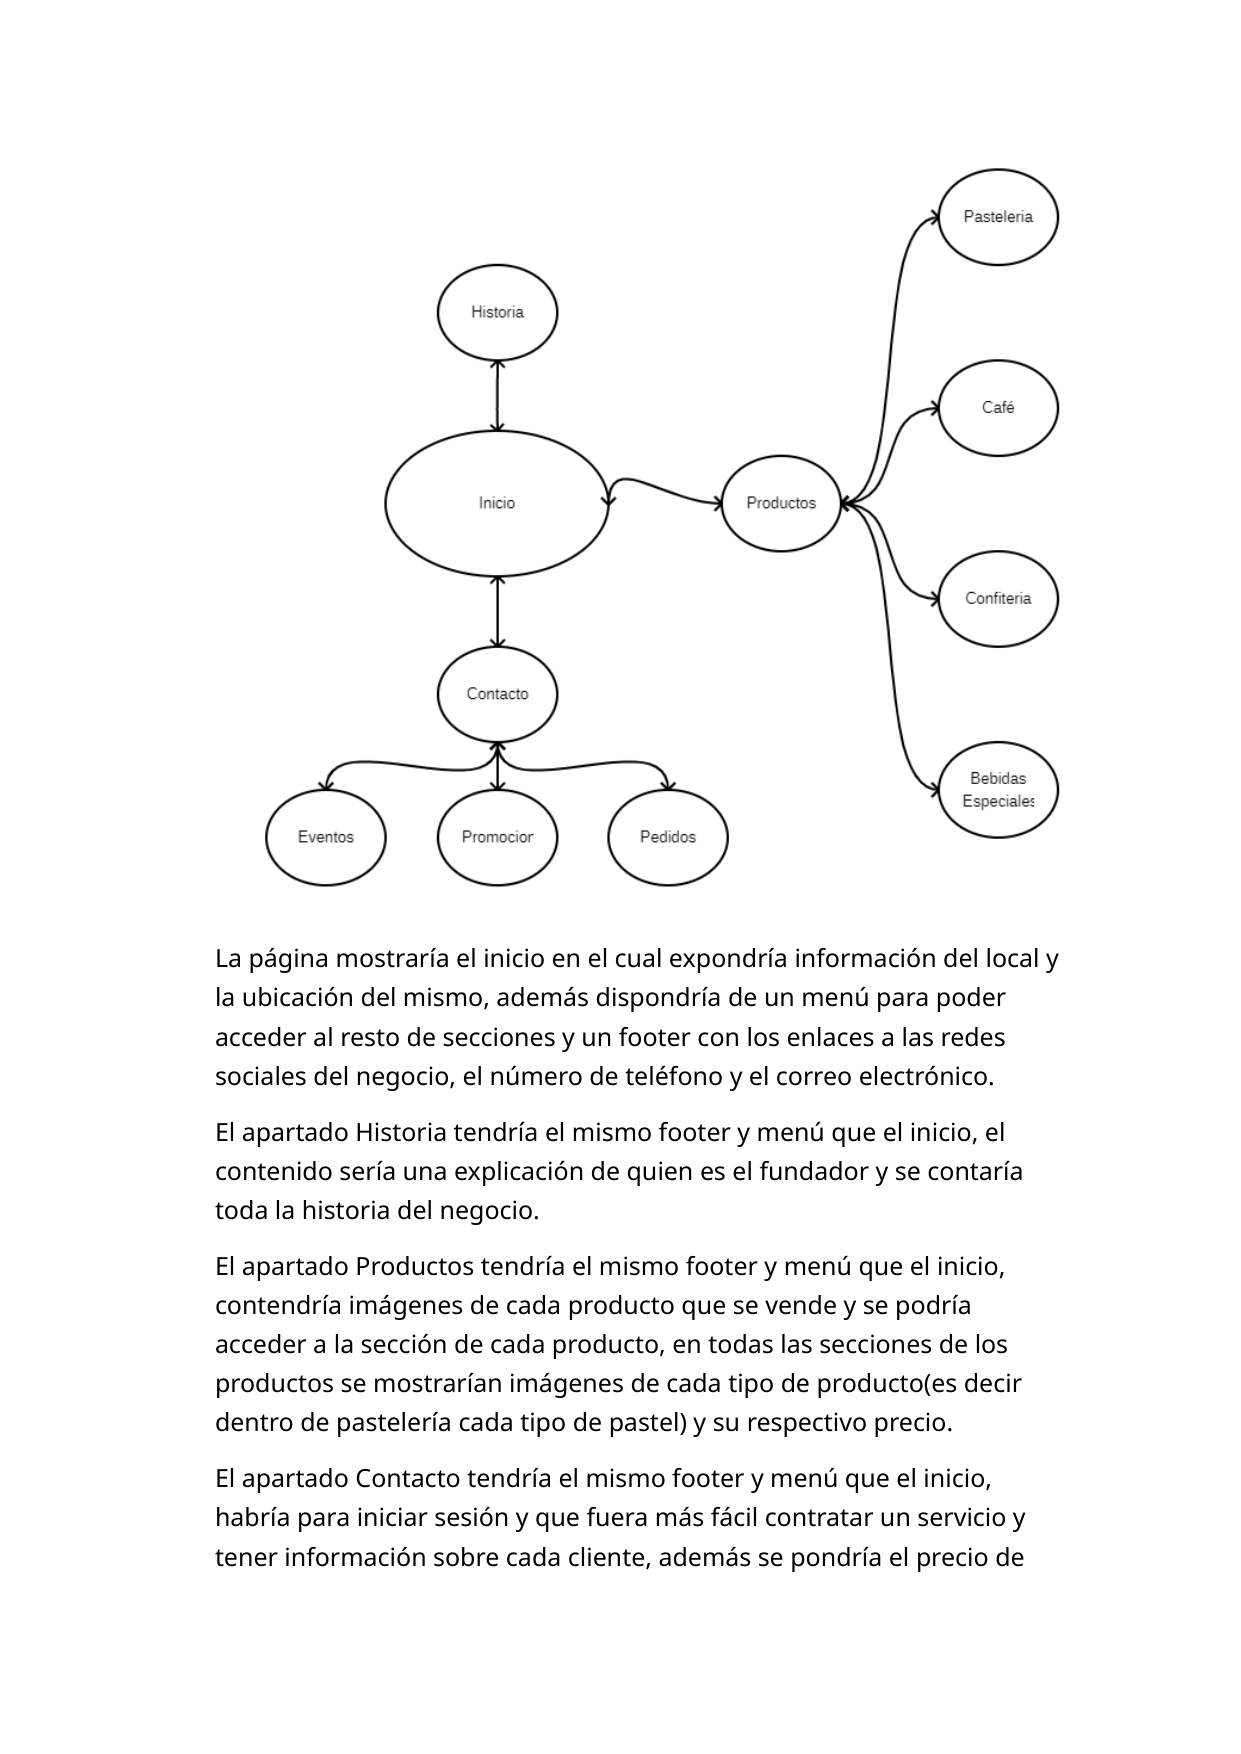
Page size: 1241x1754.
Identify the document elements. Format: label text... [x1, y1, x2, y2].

picture [214, 147, 1101, 920]
text El apartado Productos tendría el mismo footer y menú que el inicio, contendría imágenes de cada producto que se vende y se podría acceder a la sección de cada producto, en todas las secciones de los productos se mostrarían imágenes de cada tipo de producto(es decir dentro de pastelería cada tipo de pastel) y su respectivo precio. [215, 1248, 1063, 1439]
text La página mostraría el inicio en el cual expondría información del local y la ubicación del mismo, además dispondría de un menú para poder acceder al resto de secciones y un footer con los enlaces a las redes sociales del negocio, el número de teléfono y el correo electrónico. [215, 941, 1063, 1092]
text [215, 1461, 1063, 1573]
text El apartado Historia tendría el mismo footer y menú que el inicio, el contenido sería una explicación de quien es el fundador y se contaría toda la historia del negocio. [215, 1114, 1063, 1227]
